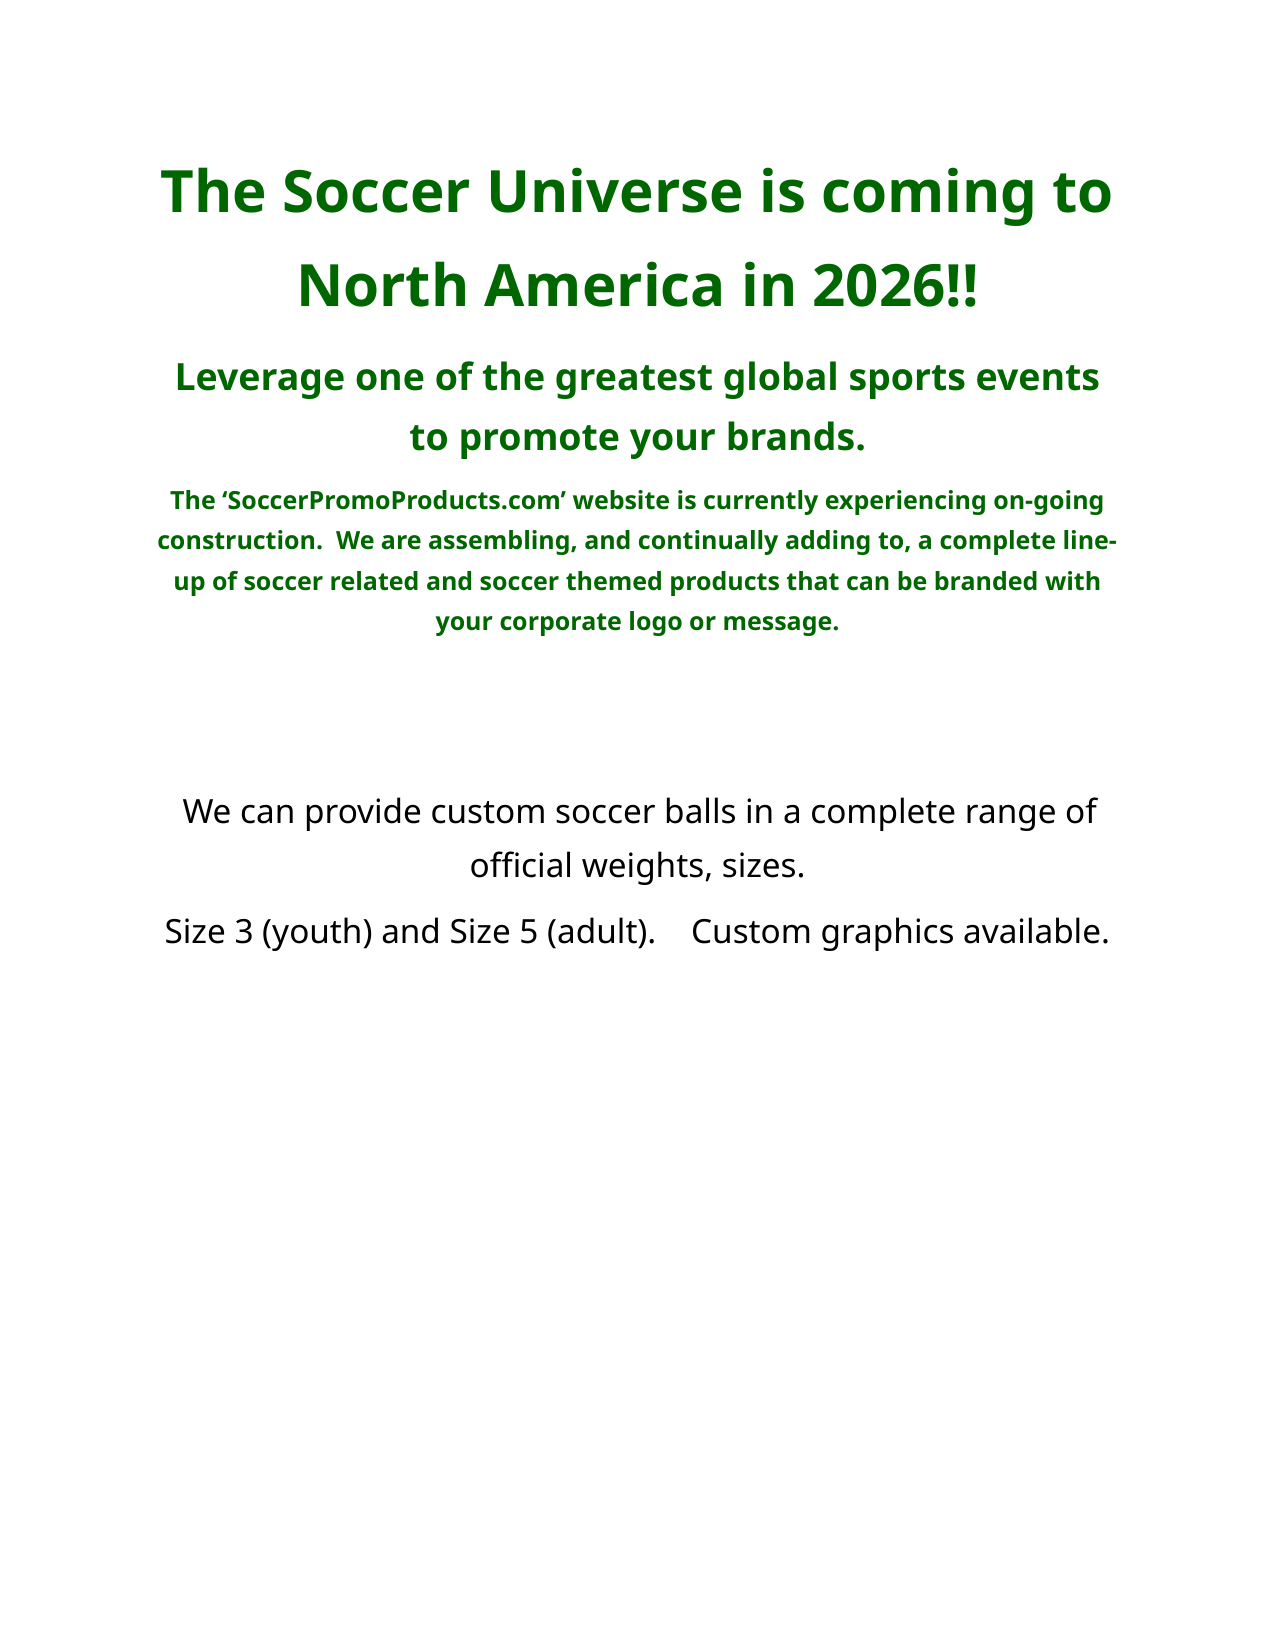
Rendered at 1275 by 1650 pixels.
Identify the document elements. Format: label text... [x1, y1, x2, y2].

text Leverage one of the greatest global sports events to promote your brands. [150, 350, 1125, 461]
text Size 3 (youth) and Size 5 (adult). Custom graphics available. [150, 907, 1125, 953]
text The ‘SoccerPromoProducts.com’ website is currently experiencing on-going construction. We are assembling, and continually adding to, a complete line-up of soccer related and soccer themed products that can be branded with your corporate logo or message. [150, 483, 1125, 637]
text We can provide custom soccer balls in a complete range of official weights, sizes. [150, 788, 1125, 887]
text The Soccer Universe is coming to North America in 2026!! [150, 150, 1125, 323]
